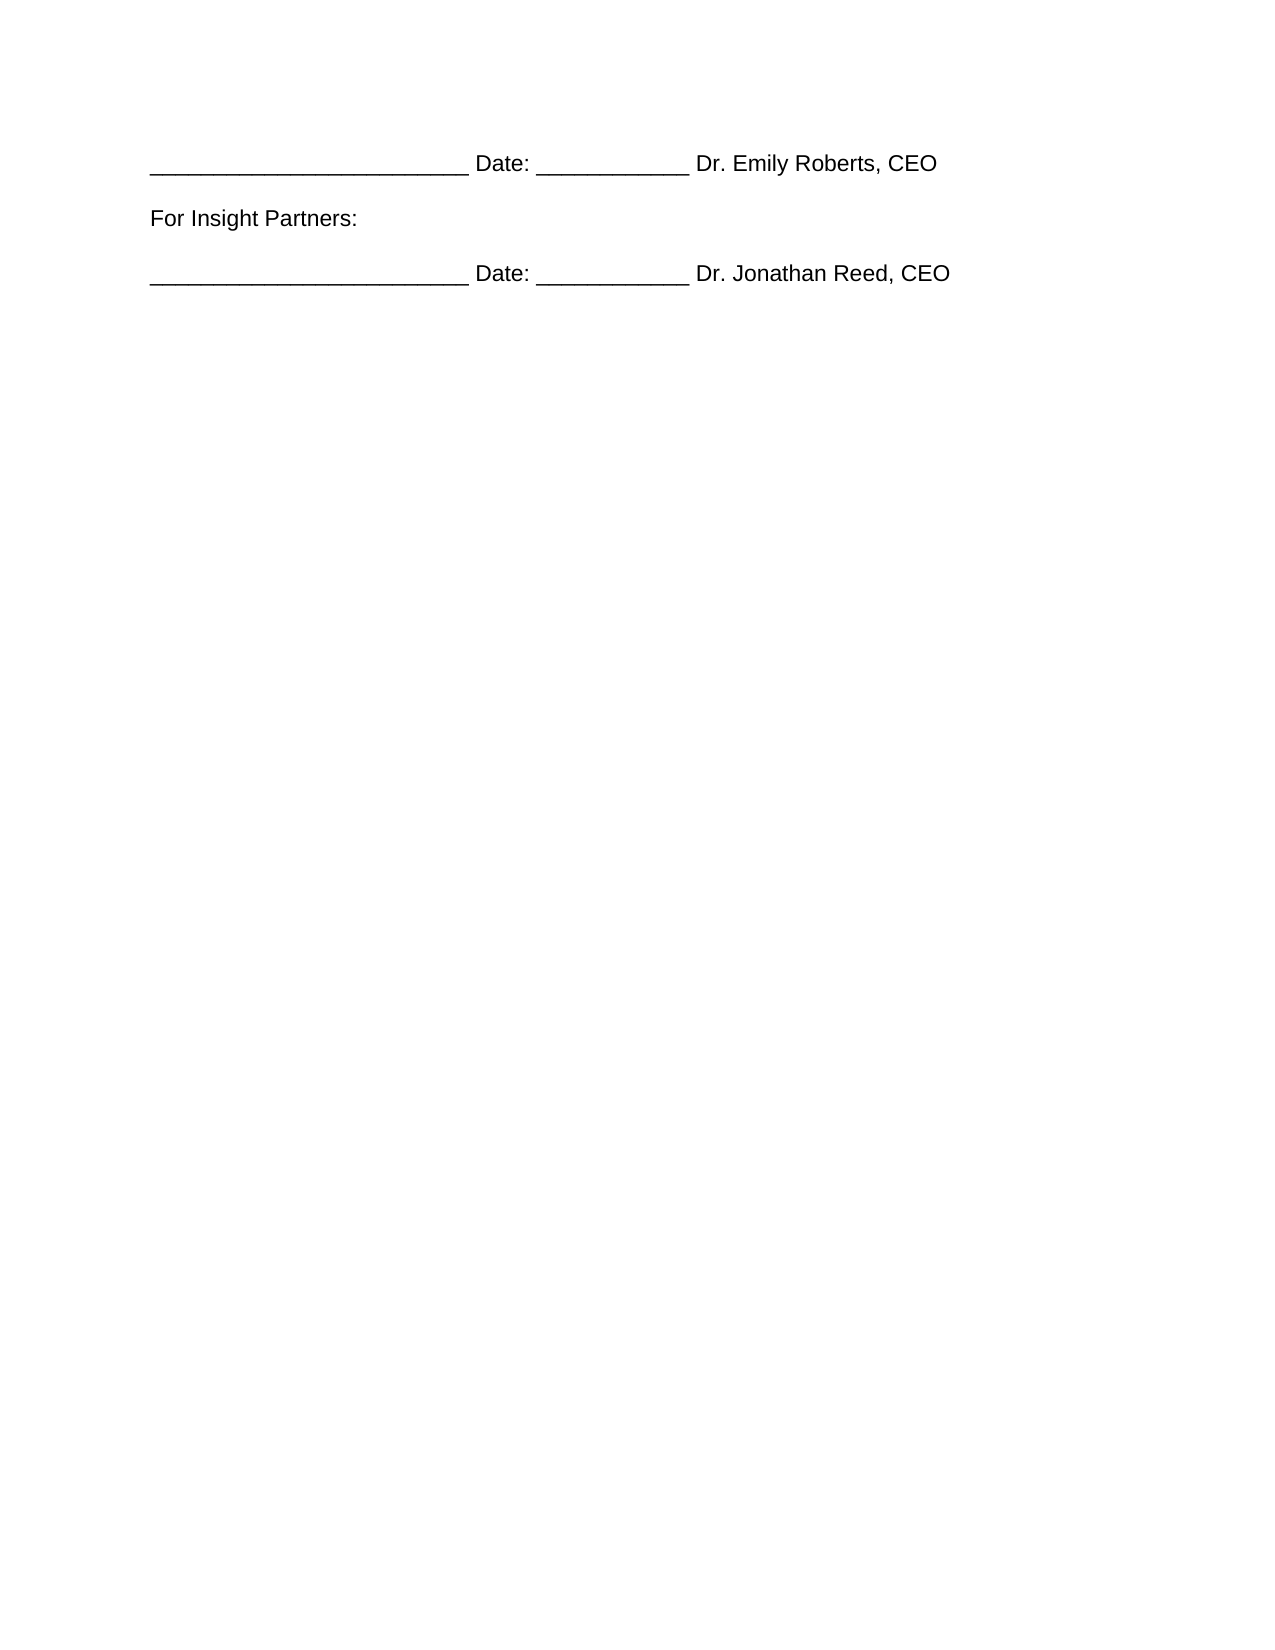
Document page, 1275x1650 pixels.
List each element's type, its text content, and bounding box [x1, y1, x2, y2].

text _________________________ Date: ____________ Dr. Emily Roberts, CEO [150, 150, 1125, 176]
text _________________________ Date: ____________ Dr. Jonathan Reed, CEO [150, 260, 1125, 287]
text For Insight Partners: [150, 205, 1125, 232]
